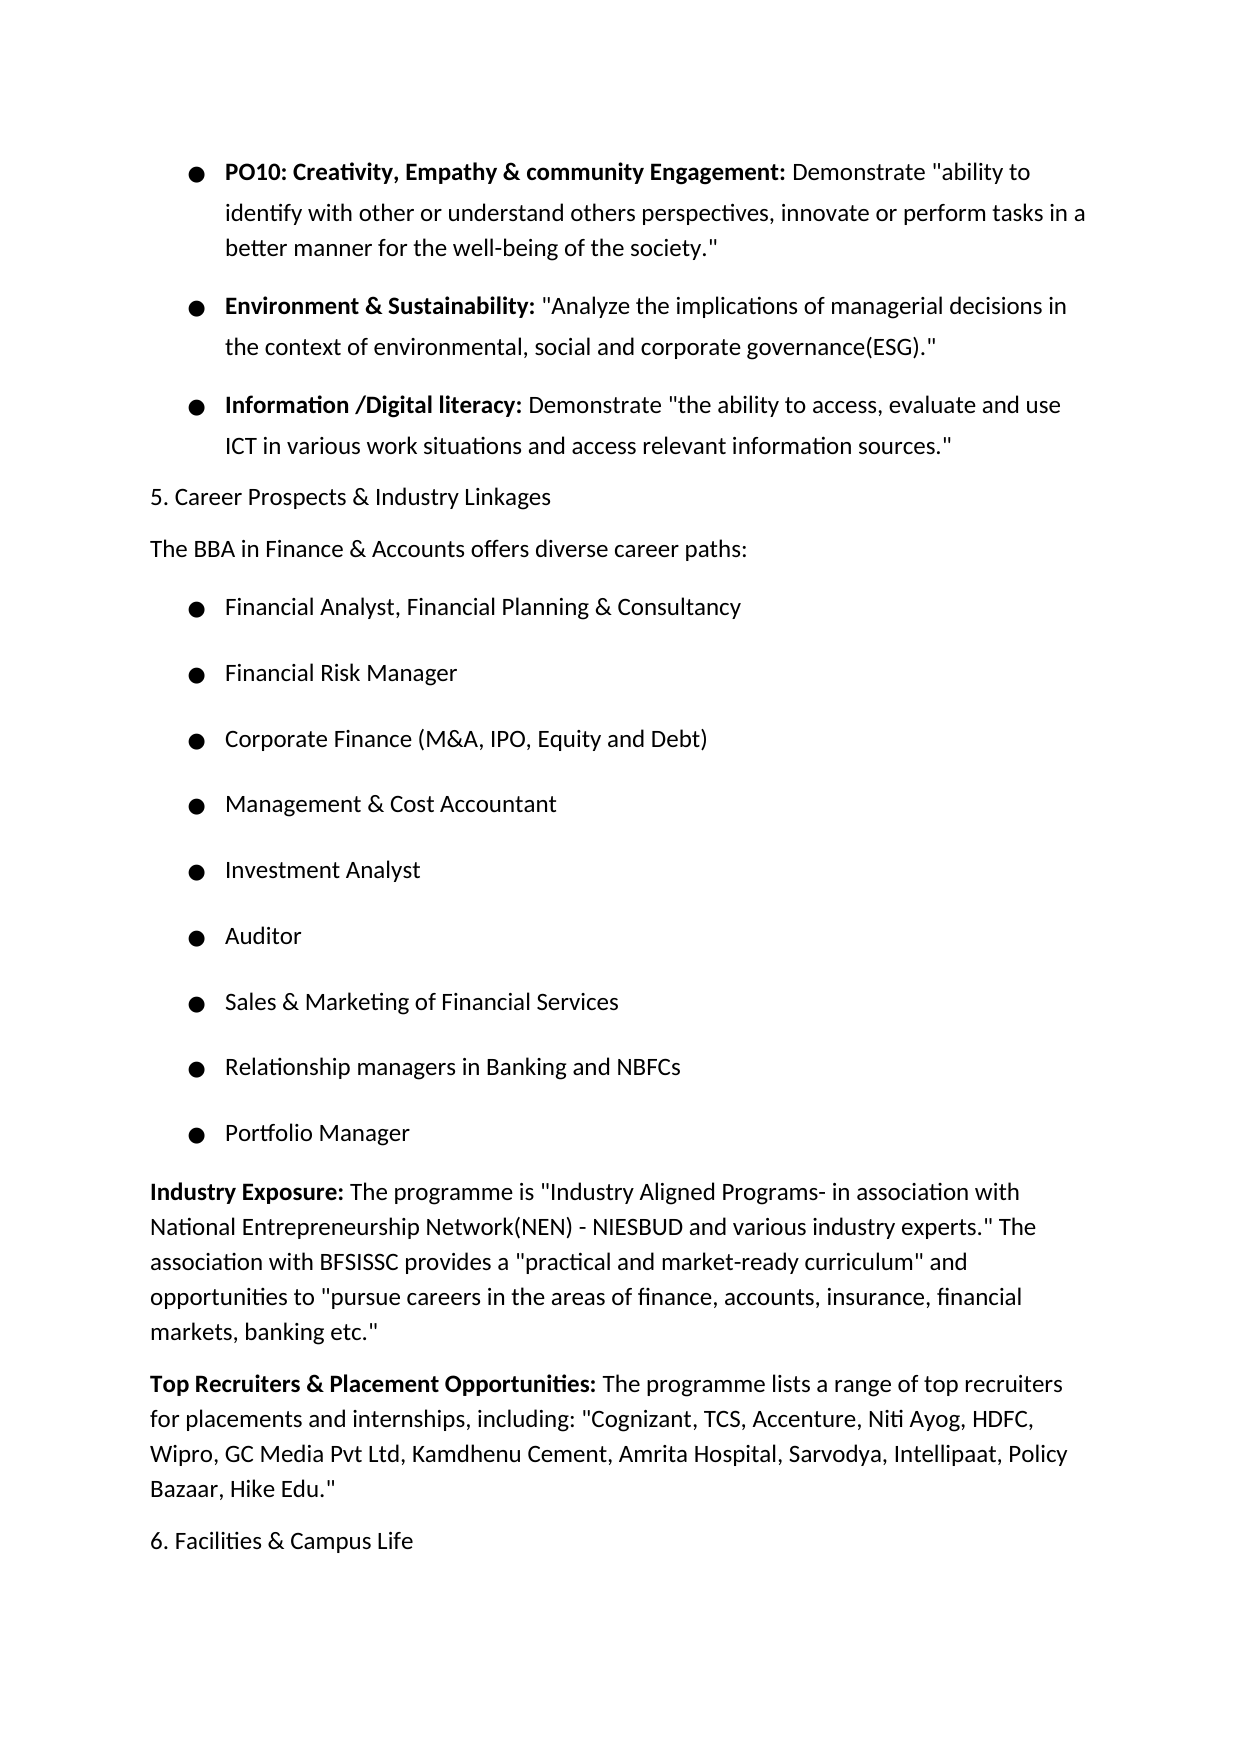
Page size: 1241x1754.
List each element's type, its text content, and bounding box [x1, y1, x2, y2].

list Financial Analyst, Financial Planning & Consultancy [187, 585, 1090, 628]
list Relationship managers in Banking and NBFCs [187, 1045, 1090, 1088]
list Auditor [187, 913, 1090, 956]
list Investment Analyst [187, 848, 1090, 891]
list Corporate Finance (M&A, IPO, Equity and Debt) [187, 716, 1090, 759]
list PO10: Creativity, Empathy & community Engagement: Demonstrate "ability to identify with other or understand others perspectives, innovate or perform tasks in a better manner for the well-being of the society." [187, 150, 1090, 263]
text Top Recruiters & Placement Opportunities: The programme lists a range of top recruiters for placements and internships, including: "Cognizant, TCS, Accenture, Niti Ayog, HDFC, Wipro, GC Media Pvt Ltd, Kamdhenu Cement, Amrita Hospital, Sarvodya, Intellipaat, Policy Bazaar, Hike Edu." [150, 1368, 1090, 1504]
list Information /Digital literacy: Demonstrate "the ability to access, evaluate and use ICT in various work situations and access relevant information sources." [187, 383, 1090, 460]
list Financial Risk Manager [187, 651, 1090, 693]
list Portfolio Manager [187, 1111, 1090, 1153]
text 6. Facilities & Campus Life [150, 1525, 1090, 1555]
text 5. Career Prospects & Industry Linkages [150, 482, 1090, 512]
list Management & Cost Accountant [187, 782, 1090, 825]
text The BBA in Finance & Accounts offers diverse career paths: [150, 533, 1090, 564]
text Industry Exposure: The programme is "Industry Aligned Programs- in association with National Entrepreneurship Network(NEN) - NIESBUD and various industry experts." The association with BFSISSC provides a "practical and market-ready curriculum" and opportunities to "pursue careers in the areas of finance, accounts, insurance, financial markets, banking etc." [150, 1176, 1090, 1347]
list Environment & Sustainability: "Analyze the implications of managerial decisions in the context of environmental, social and corporate governance(ESG)." [187, 284, 1090, 362]
list Sales & Marketing of Financial Services [187, 979, 1090, 1022]
